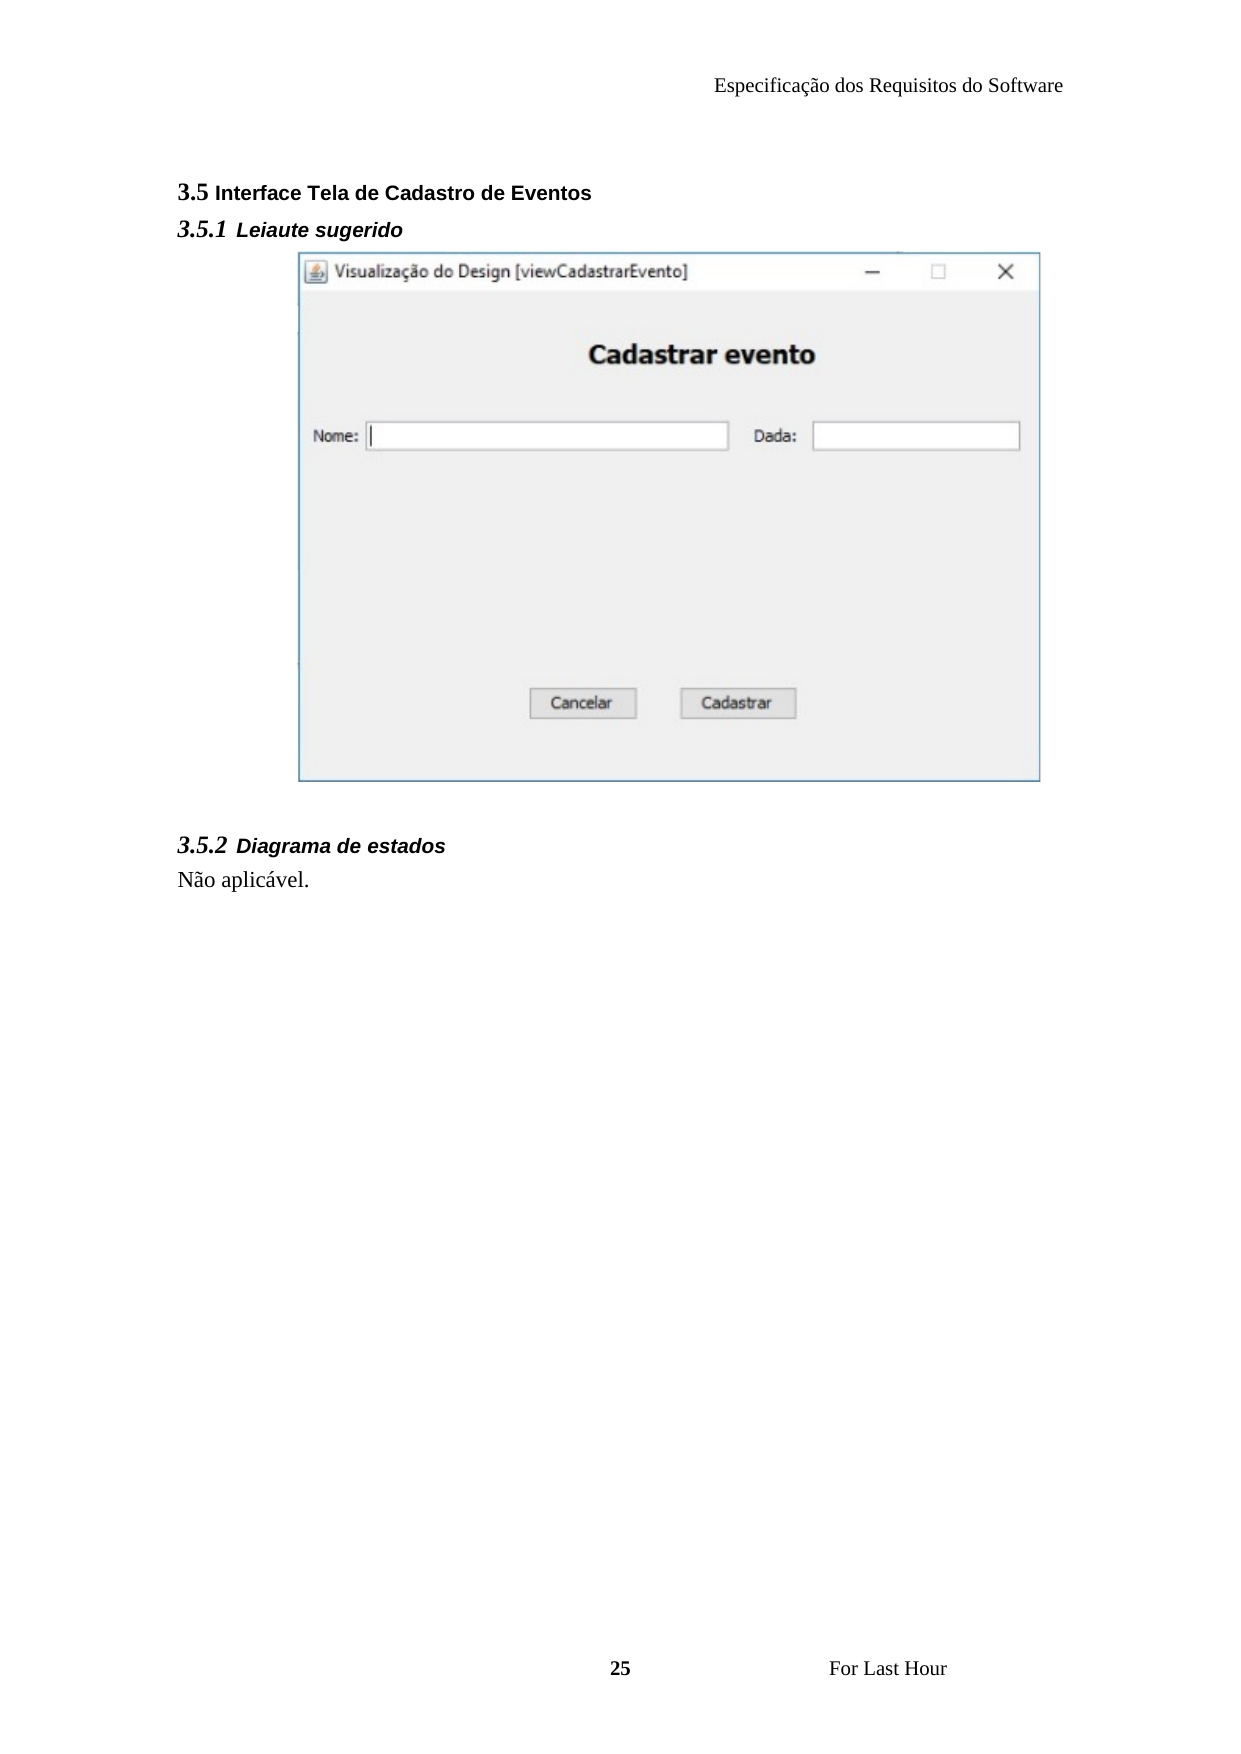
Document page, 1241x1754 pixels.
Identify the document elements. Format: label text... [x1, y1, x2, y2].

picture [297, 251, 1041, 782]
list Leiaute sugerido [177, 214, 1203, 243]
list Interface Tela de Cadastro de Eventos [177, 177, 1203, 205]
list Diagrama de estados [177, 830, 1203, 859]
text Não aplicável. [177, 867, 1203, 893]
